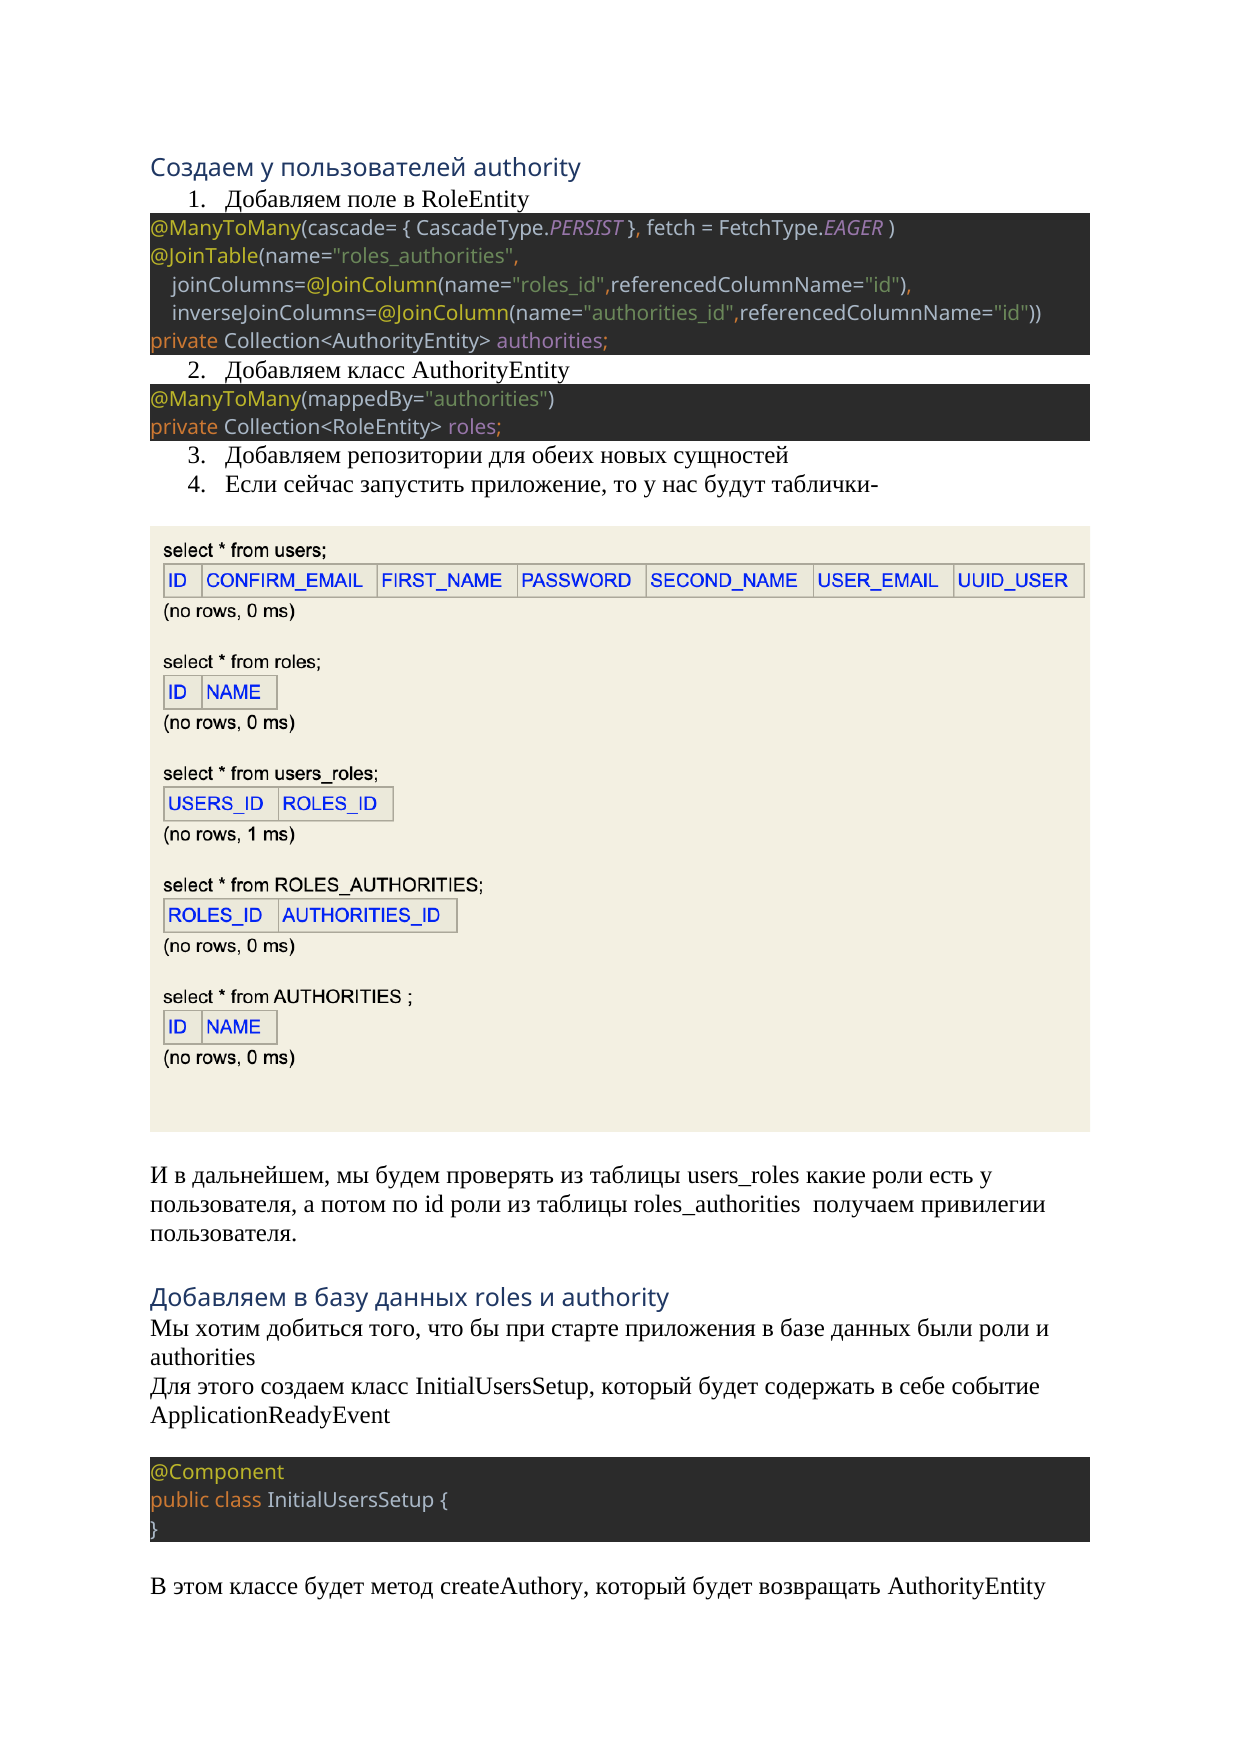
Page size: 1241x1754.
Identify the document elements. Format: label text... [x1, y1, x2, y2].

list Добавляем поле в RoleEntity [187, 184, 1090, 213]
list Если сейчас запустить приложение, то у нас будут таблички- [187, 469, 1090, 498]
text @Component public class InitialUsersSetup { } [150, 1457, 1090, 1542]
text В этом классе будет метод createAuthory, который будет возвращать AuthorityEntity [150, 1571, 1090, 1600]
text Для этого создаем класс InitialUsersSetup, который будет содержать в себе событие ApplicationReadyEvent [150, 1371, 1090, 1428]
subtitle Добавляем в базу данных roles и authority [150, 1279, 1090, 1313]
subtitle Создаем у пользователей authority [150, 150, 1090, 184]
picture [150, 526, 1091, 1132]
text Мы хотим добиться того, что бы при старте приложения в базе данных были роли и authorities [150, 1313, 1090, 1371]
text И в дальнейшем, мы будем проверять из таблицы users_roles какие роли есть у пользователя, а потом по id роли из таблицы roles_authorities получаем привилегии пользователя. [150, 1160, 1090, 1246]
text @ManyToMany(mappedBy="authorities") private Collection<RoleEntity> roles; [150, 384, 1090, 441]
list Добавляем репозитории для обеих новых сущностей [187, 441, 1090, 469]
list Добавляем класс AuthorityEntity [187, 355, 1090, 384]
text @ManyToMany(cascade= { CascadeType.PERSIST }, fetch = FetchType.EAGER ) @JoinTable(name="roles_authorities", joinColumns=@JoinColumn(name="roles_id",referencedColumnName="id"), inverseJoinColumns=@JoinColumn(name="authorities_id",referencedColumnName="id")) private Collection<AuthorityEntity> authorities; [150, 213, 1090, 355]
